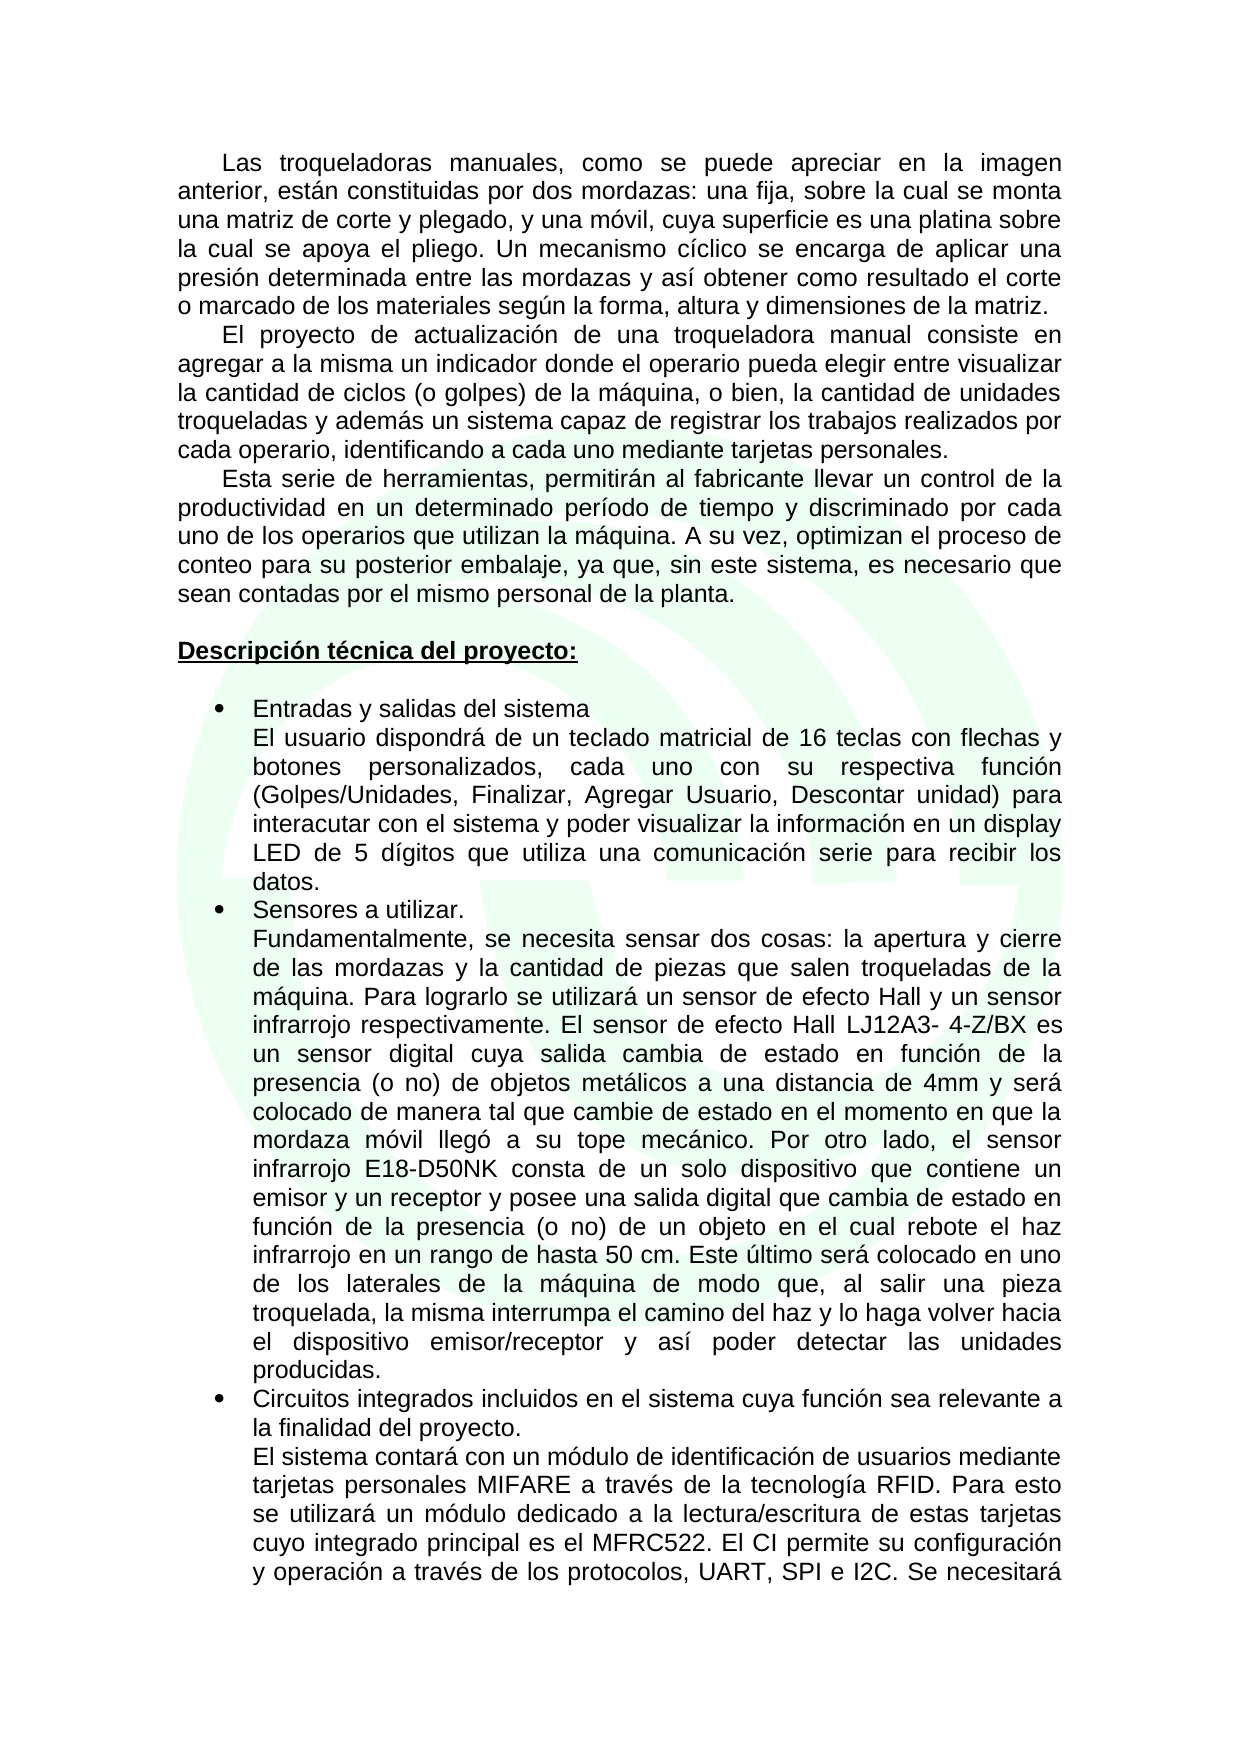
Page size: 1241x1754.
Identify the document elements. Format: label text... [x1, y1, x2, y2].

list Circuitos integrados incluidos en el sistema cuya función sea relevante a la finalidad del proyecto. [215, 1384, 1063, 1442]
text Esta serie de herramientas, permitirán al fabricante llevar un control de la productividad en un determinado período de tiempo y discriminado por cada uno de los operarios que utilizan la máquina. A su vez, optimizan el proceso de conteo para su posterior embalaje, ya que, sin este sistema, es necesario que sean contadas por el mismo personal de la planta. [177, 464, 1063, 608]
text Descripción técnica del proyecto: [177, 636, 1063, 665]
list Entradas y salidas del sistema [215, 694, 1063, 723]
text El proyecto de actualización de una troqueladora manual consiste en agregar a la misma un indicador donde el operario pueda elegir entre visualizar la cantidad de ciclos (o golpes) de la máquina, o bien, la cantidad de unidades troqueladas y además un sistema capaz de registrar los trabajos realizados por cada operario, identificando a cada uno mediante tarjetas personales. [177, 320, 1063, 464]
list El usuario dispondrá de un teclado matricial de 16 teclas con flechas y botones personalizados, cada uno con su respectiva función (Golpes/Unidades, Finalizar, Agregar Usuario, Descontar unidad) para interacutar con el sistema y poder visualizar la información en un display LED de 5 dígitos que utiliza una comunicación serie para recibir los datos. [252, 723, 1063, 895]
text Las troqueladoras manuales, como se puede apreciar en la imagen anterior, están constituidas por dos mordazas: una fija, sobre la cual se monta una matriz de corte y plegado, y una móvil, cuya superficie es una platina sobre la cual se apoya el pliego. Un mecanismo cíclico se encarga de aplicar una presión determinada entre las mordazas y así obtener como resultado el corte o marcado de los materiales según la forma, altura y dimensiones de la matriz. [177, 148, 1063, 320]
list Sensores a utilizar. [215, 895, 1063, 924]
list Fundamentalmente, se necesita sensar dos cosas: la apertura y cierre de las mordazas y la cantidad de piezas que salen troqueladas de la máquina. Para lograrlo se utilizará un sensor de efecto Hall y un sensor infrarrojo respectivamente. El sensor de efecto Hall LJ12A3- 4-Z/BX es un sensor digital cuya salida cambia de estado en función de la presencia (o no) de objetos metálicos a una distancia de 4mm y será colocado de manera tal que cambie de estado en el momento en que la mordaza móvil llegó a su tope mecánico. Por otro lado, el sensor infrarrojo E18-D50NK consta de un solo dispositivo que contiene un emisor y un receptor y posee una salida digital que cambia de estado en función de la presencia (o no) de un objeto en el cual rebote el haz infrarrojo en un rango de hasta 50 cm. Este último será colocado en uno de los laterales de la máquina de modo que, al salir una pieza troquelada, la misma interrumpa el camino del haz y lo haga volver hacia el dispositivo emisor/receptor y así poder detectar las unidades producidas. [252, 924, 1063, 1384]
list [252, 1442, 1063, 1585]
